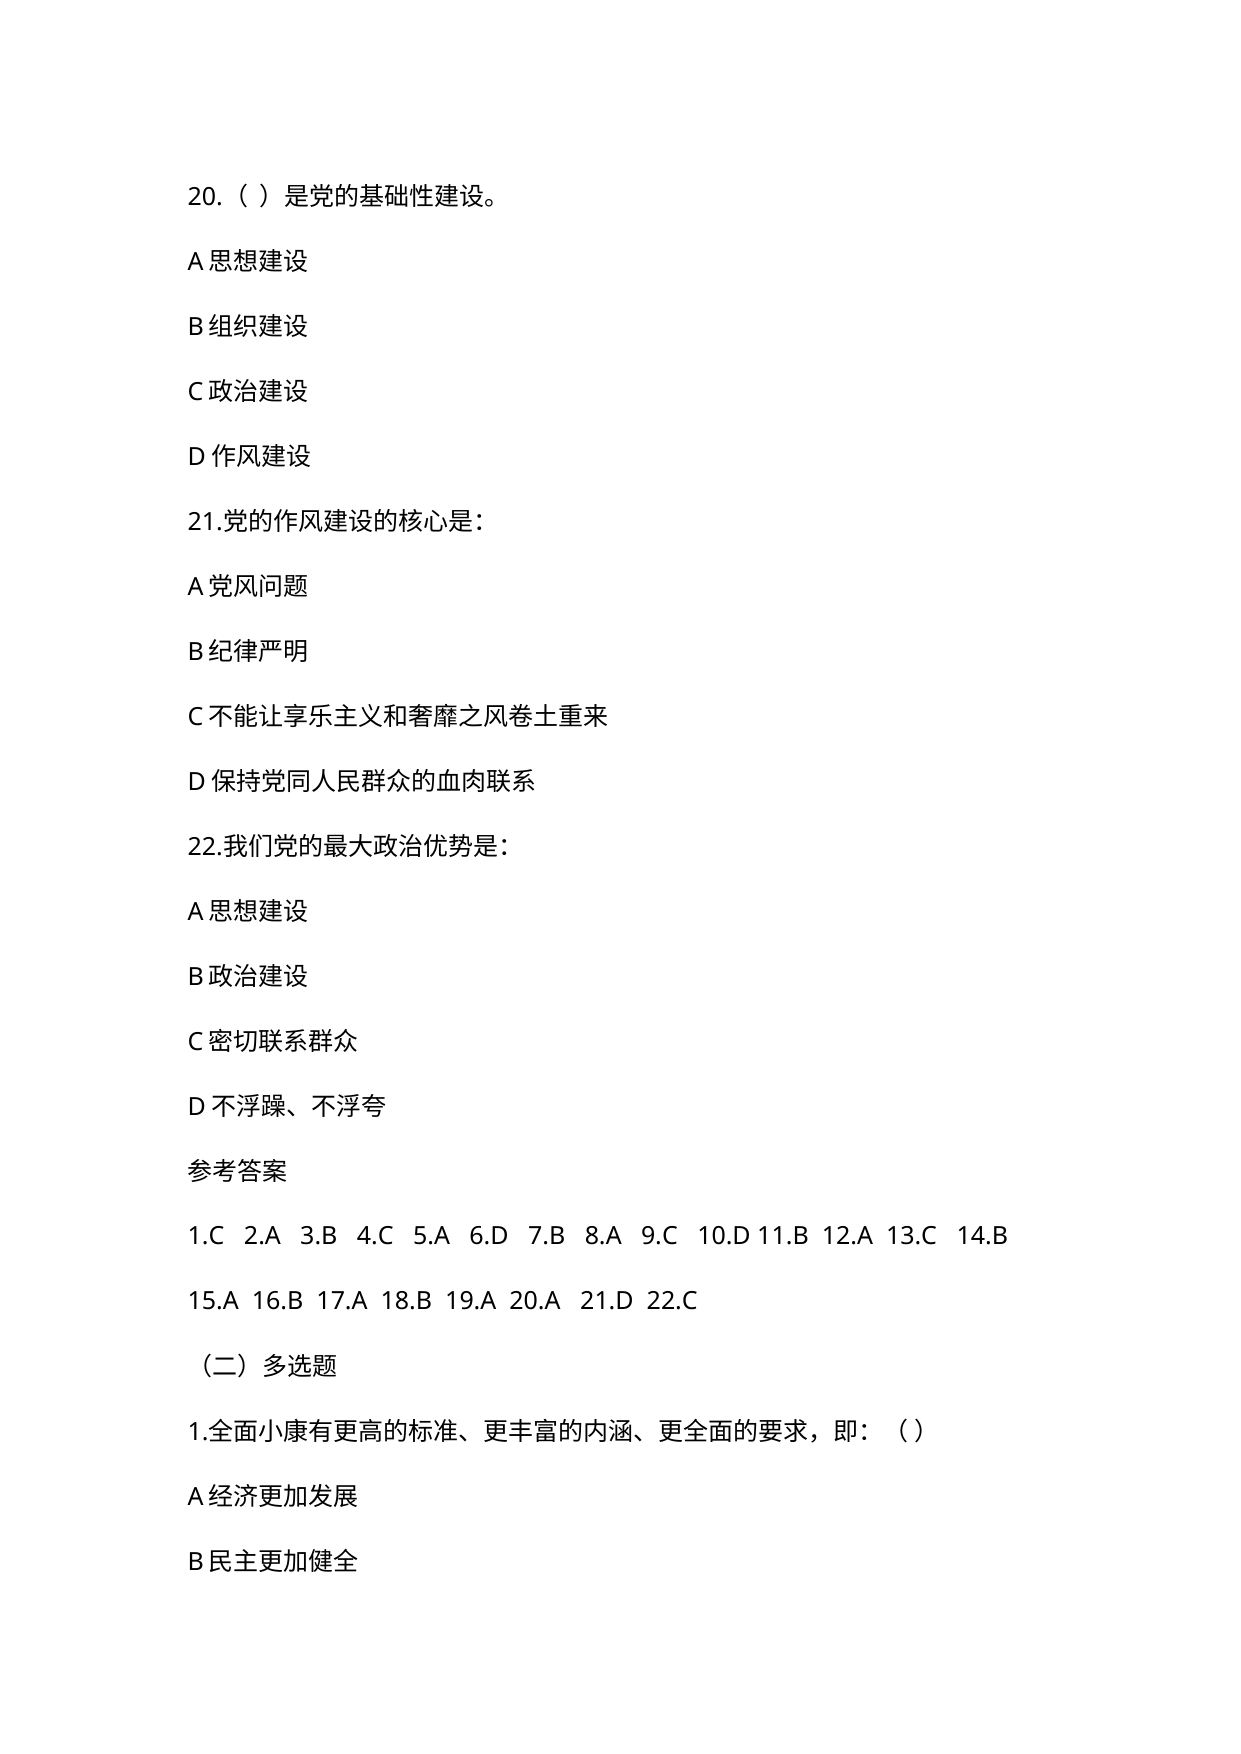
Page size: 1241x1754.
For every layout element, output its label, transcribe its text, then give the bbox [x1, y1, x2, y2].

text 1.全面小康有更高的标准、更丰富的内涵、更全面的要求，即：（ ） [187, 1397, 1053, 1462]
text C密切联系群众 [187, 1007, 1053, 1072]
text D不浮躁、不浮夸 [187, 1072, 1053, 1137]
text 20.（ ）是党的基础性建设。 [187, 162, 1053, 227]
text D作风建设 [187, 422, 1053, 487]
text 21.党的作风建设的核心是： [187, 487, 1053, 552]
text A党风问题 [187, 552, 1053, 617]
text C政治建设 [187, 357, 1053, 422]
text A经济更加发展 [187, 1462, 1053, 1527]
text B政治建设 [187, 942, 1053, 1007]
text A思想建设 [187, 227, 1053, 292]
text B民主更加健全 [187, 1527, 1053, 1592]
text 1.C 2.A 3.B 4.C 5.A 6.D 7.B 8.A 9.C 10.D 11.B 12.A 13.C 14.B 15.A 16.B 17.A 18.B 19.A 20.A 21.D 22.C [187, 1202, 1053, 1332]
text 参考答案 [187, 1137, 1053, 1202]
text （二）多选题 [187, 1332, 1053, 1397]
text 22.我们党的最大政治优势是： [187, 812, 1053, 877]
text D保持党同人民群众的血肉联系 [187, 747, 1053, 812]
text A思想建设 [187, 877, 1053, 942]
text B纪律严明 [187, 617, 1053, 682]
text B组织建设 [187, 292, 1053, 357]
text C不能让享乐主义和奢靡之风卷土重来 [187, 682, 1053, 747]
